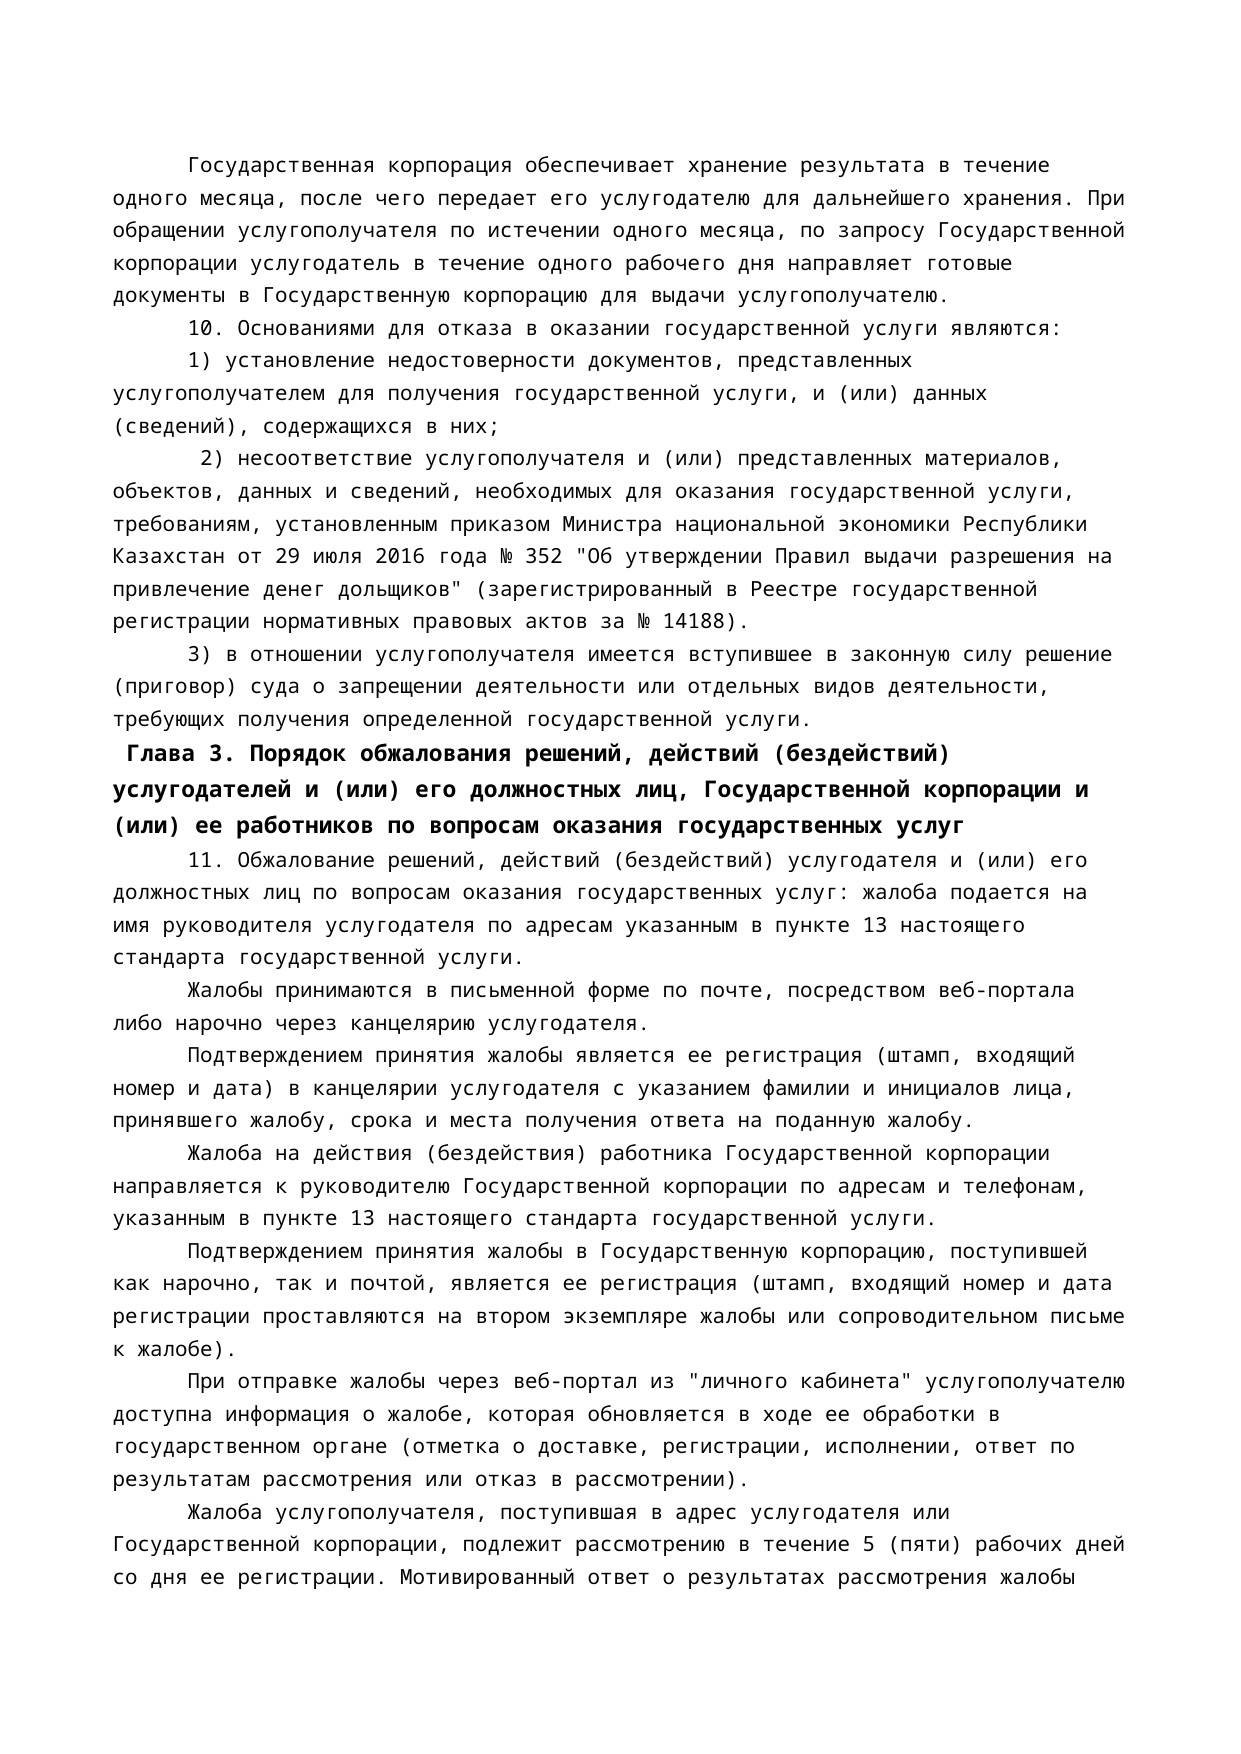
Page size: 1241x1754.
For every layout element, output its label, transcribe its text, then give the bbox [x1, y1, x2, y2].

text 3) в отношении услугополучателя имеется вступившее в законную силу решение (приговор) суда о запрещении деятельности или отдельных видов деятельности, требующих получения определенной государственной услуги. [112, 639, 1128, 733]
text 1) установление недостоверности документов, представленных услугополучателем для получения государственной услуги, и (или) данных (сведений), содержащихся в них; [112, 346, 1128, 439]
text 2) несоответствие услугополучателя и (или) представленных материалов, объектов, данных и сведений, необходимых для оказания государственной услуги, требованиям, установленным приказом Министра национальной экономики Республики Казахстан от 29 июля 2016 года № 352 "Об утверждении Правил выдачи разрешения на привлечение денег дольщиков" (зарегистрированный в Реестре государственной регистрации нормативных правовых актов за № 14188). [112, 443, 1128, 635]
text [112, 1497, 1128, 1590]
text 11. Обжалование решений, действий (бездействий) услугодателя и (или) его должностных лиц по вопросам оказания государственных услуг: жалоба подается на имя руководителя услугодателя по адресам указанным в пункте 13 настоящего стандарта государственной услуги. [112, 845, 1128, 971]
text Государственная корпорация обеспечивает хранение результата в течение одного месяца, после чего передает его услугодателю для дальнейшего хранения. При обращении услугополучателя по истечении одного месяца, по запросу Государственной корпорации услугодатель в течение одного рабочего дня направляет готовые документы в Государственную корпорацию для выдачи услугополучателю. [112, 150, 1128, 309]
text 10. Основаниями для отказа в оказании государственной услуги являются: [112, 313, 1128, 341]
text При отправке жалобы через веб-портал из "личного кабинета" услугополучателю доступна информация о жалобе, которая обновляется в ходе ее обработки в государственном органе (отметка о доставке, регистрации, исполнении, ответ по результатам рассмотрения или отказ в рассмотрении). [112, 1366, 1128, 1493]
text Жалобы принимаются в письменной форме по почте, посредством веб-портала либо нарочно через канцелярию услугодателя. [112, 975, 1128, 1036]
text Подтверждением принятия жалобы в Государственную корпорацию, поступившей как нарочно, так и почтой, является ее регистрация (штамп, входящий номер и дата регистрации проставляются на втором экземпляре жалобы или сопроводительном письме к жалобе). [112, 1236, 1128, 1362]
text Жалоба на действия (бездействия) работника Государственной корпорации направляется к руководителю Государственной корпорации по адресам и телефонам, указанным в пункте 13 настоящего стандарта государственной услуги. [112, 1138, 1128, 1232]
text Подтверждением принятия жалобы является ее регистрация (штамп, входящий номер и дата) в канцелярии услугодателя с указанием фамилии и инициалов лица, принявшего жалобу, срока и места получения ответа на поданную жалобу. [112, 1040, 1128, 1134]
text Глава 3. Порядок обжалования решений, действий (бездействий) услугодателей и (или) его должностных лиц, Государственной корпорации и (или) ее работников по вопросам оказания государственных услуг [112, 737, 1128, 840]
